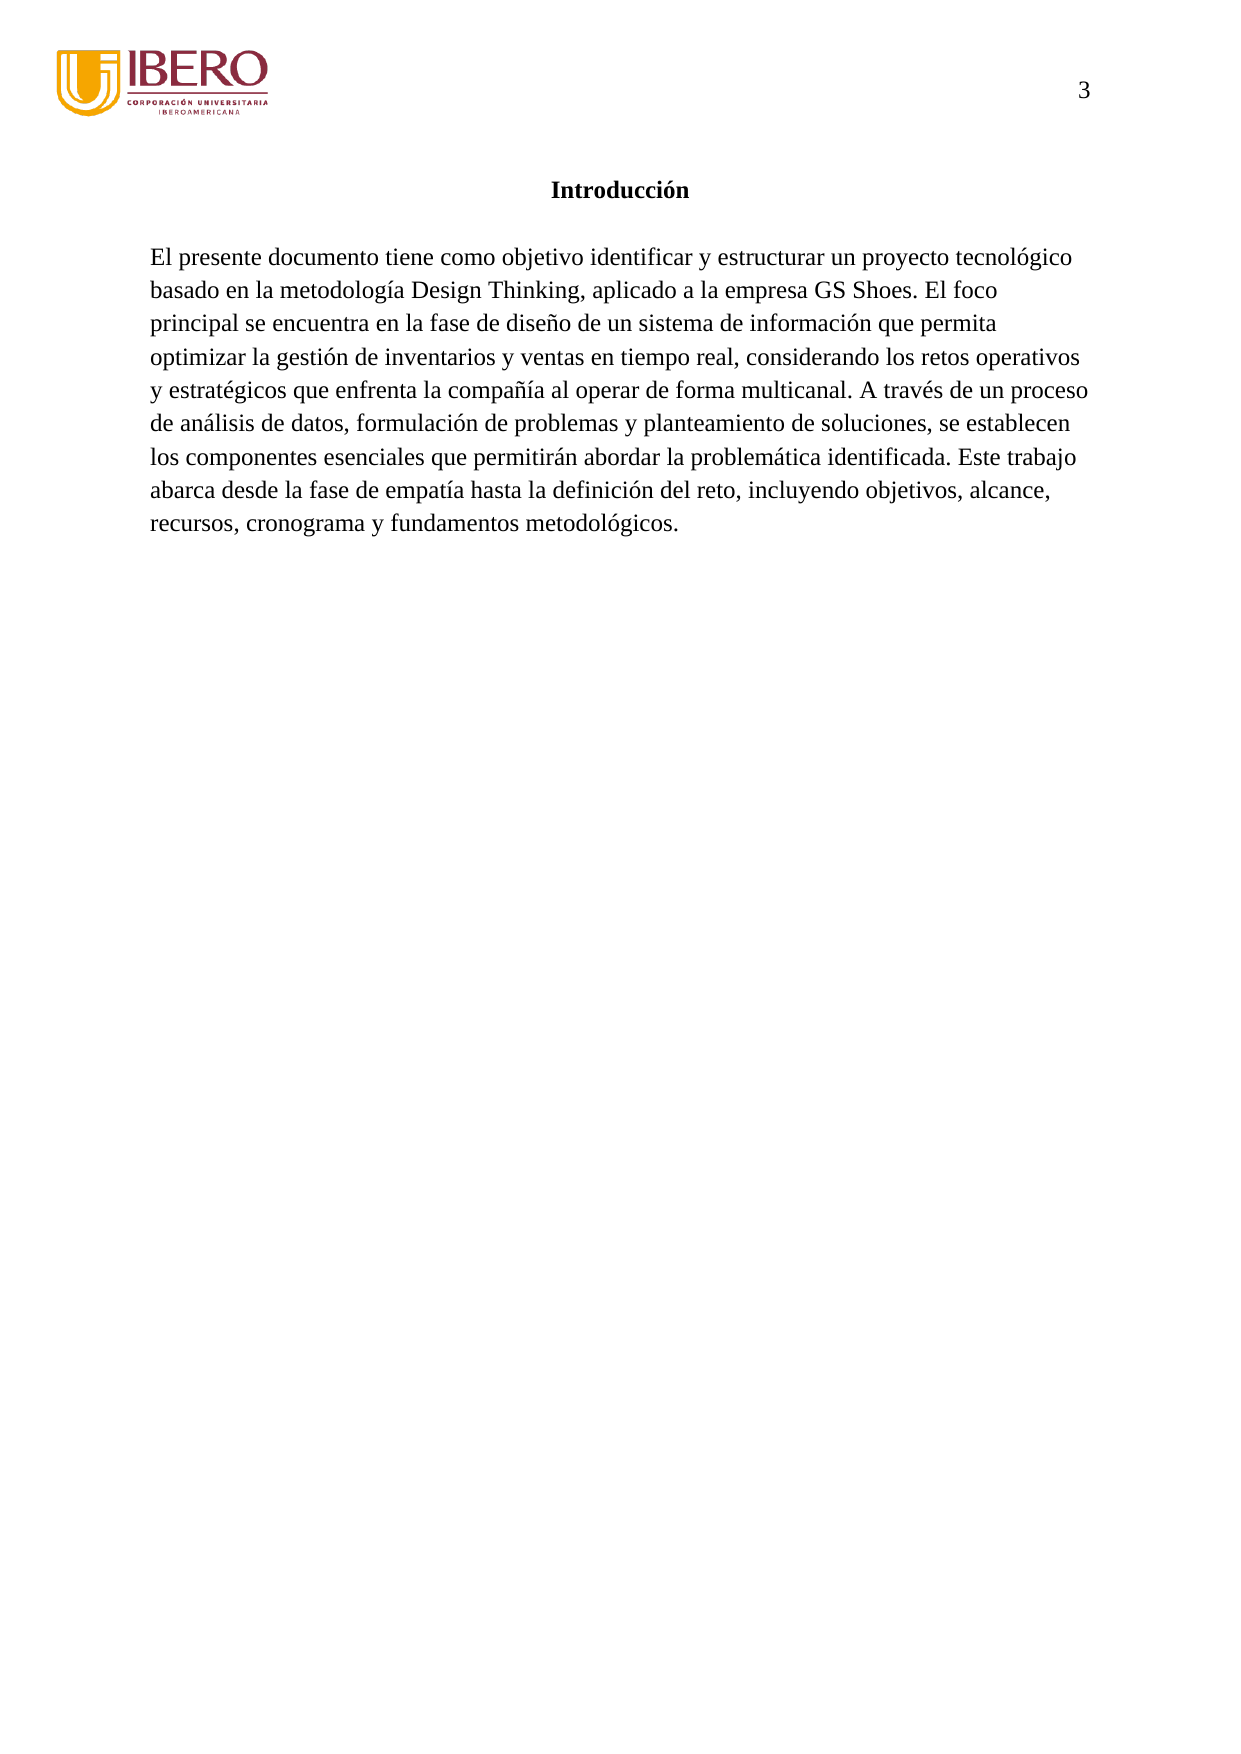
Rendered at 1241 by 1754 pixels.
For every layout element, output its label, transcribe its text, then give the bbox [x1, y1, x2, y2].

text El presente documento tiene como objetivo identificar y estructurar un proyecto tecnológico basado en la metodología Design Thinking, aplicado a la empresa GS Shoes. El foco principal se encuentra en la fase de diseño de un sistema de información que permita optimizar la gestión de inventarios y ventas en tiempo real, considerando los retos operativos y estratégicos que enfrenta la compañía al operar de forma multicanal. A través de un proceso de análisis de datos, formulación de problemas y planteamiento de soluciones, se establecen los componentes esenciales que permitirán abordar la problemática identificada. Este trabajo abarca desde la fase de empatía hasta la definición del reto, incluyendo objetivos, alcance, recursos, cronograma y fundamentos metodológicos. [150, 242, 1090, 570]
subtitle Introducción [150, 175, 1090, 237]
picture [50, 39, 273, 121]
